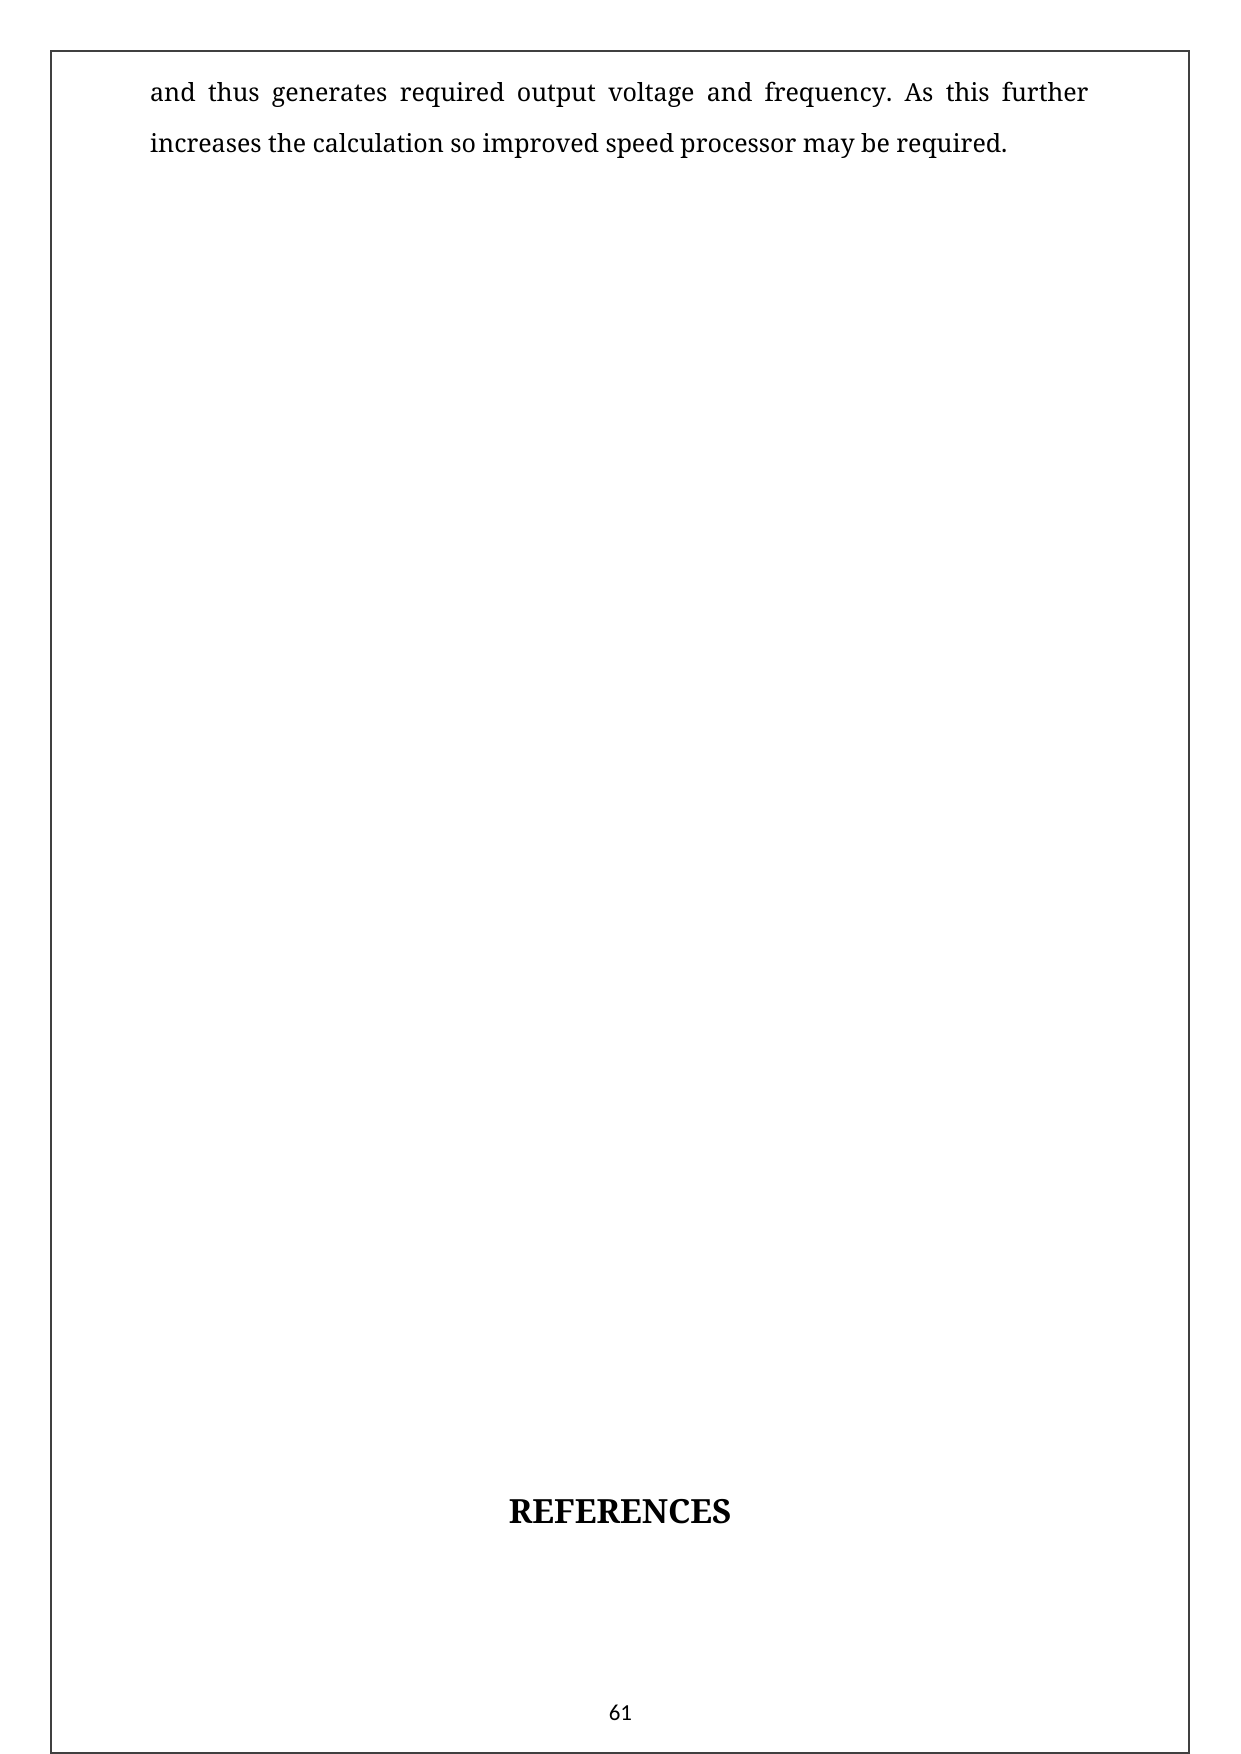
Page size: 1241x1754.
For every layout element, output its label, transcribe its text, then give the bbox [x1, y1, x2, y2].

text REFERENCES [150, 1488, 1090, 1533]
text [150, 75, 1090, 160]
